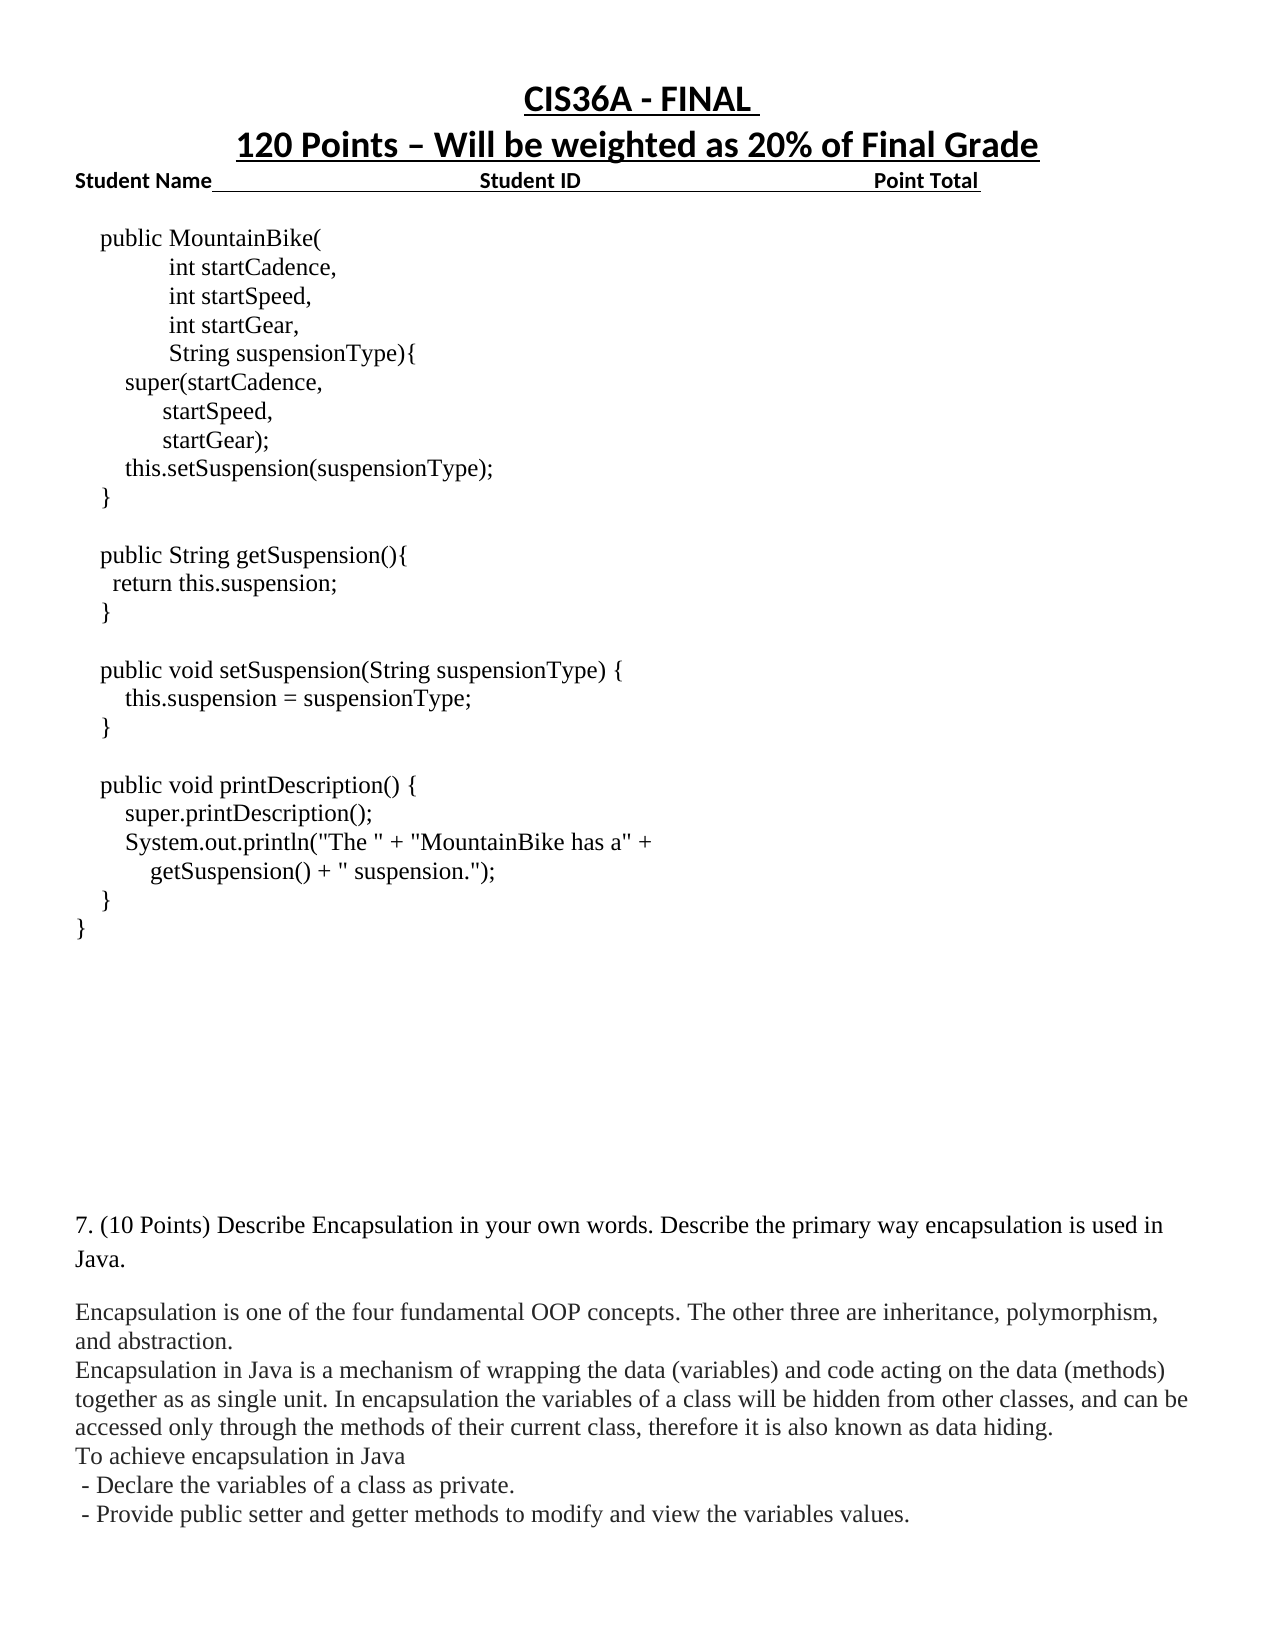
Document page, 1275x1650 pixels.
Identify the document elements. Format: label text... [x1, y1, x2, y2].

text String suspensionType){ [75, 338, 1200, 367]
text int startSpeed, [75, 281, 1200, 310]
text public String getSuspension(){ [75, 540, 1200, 568]
text To achieve encapsulation in Java [75, 1441, 1200, 1470]
text System.out.println("The " + "MountainBike has a" + [75, 827, 1200, 856]
text this.suspension = suspensionType; [75, 683, 1200, 712]
text } [75, 712, 1200, 741]
text } [75, 482, 1200, 511]
text public void printDescription() { [75, 770, 1200, 798]
text Encapsulation in Java is a mechanism of wrapping the data (variables) and code acting on the data (methods) together as as single unit. In encapsulation the variables of a class will be hidden from other classes, and can be accessed only through the methods of their current class, therefore it is also known as data hiding. [75, 1355, 1200, 1441]
text 7. (10 Points) Describe Encapsulation in your own words. Describe the primary way encapsulation is used in Java. [75, 1211, 1200, 1272]
text - Provide public setter and getter methods to modify and view the variables values. [75, 1499, 1200, 1527]
text - Declare the variables of a class as private. [75, 1470, 1200, 1499]
text } [75, 913, 1200, 942]
text getSuspension() + " suspension."); [75, 856, 1200, 885]
text return this.suspension; [75, 568, 1200, 597]
text super(startCadence, [75, 367, 1200, 396]
text startGear); [75, 425, 1200, 453]
text } [75, 597, 1200, 626]
text public void setSuspension(String suspensionType) { [75, 655, 1200, 683]
text int startGear, [75, 310, 1200, 338]
text int startCadence, [75, 252, 1200, 281]
text startSpeed, [75, 396, 1200, 425]
text super.printDescription(); [75, 798, 1200, 827]
text Encapsulation is one of the four fundamental OOP concepts. The other three are inheritance, polymorphism, and abstraction. [75, 1297, 1200, 1355]
text } [75, 885, 1200, 913]
text this.setSuspension(suspensionType); [75, 453, 1200, 482]
text public MountainBike( [75, 223, 1200, 252]
